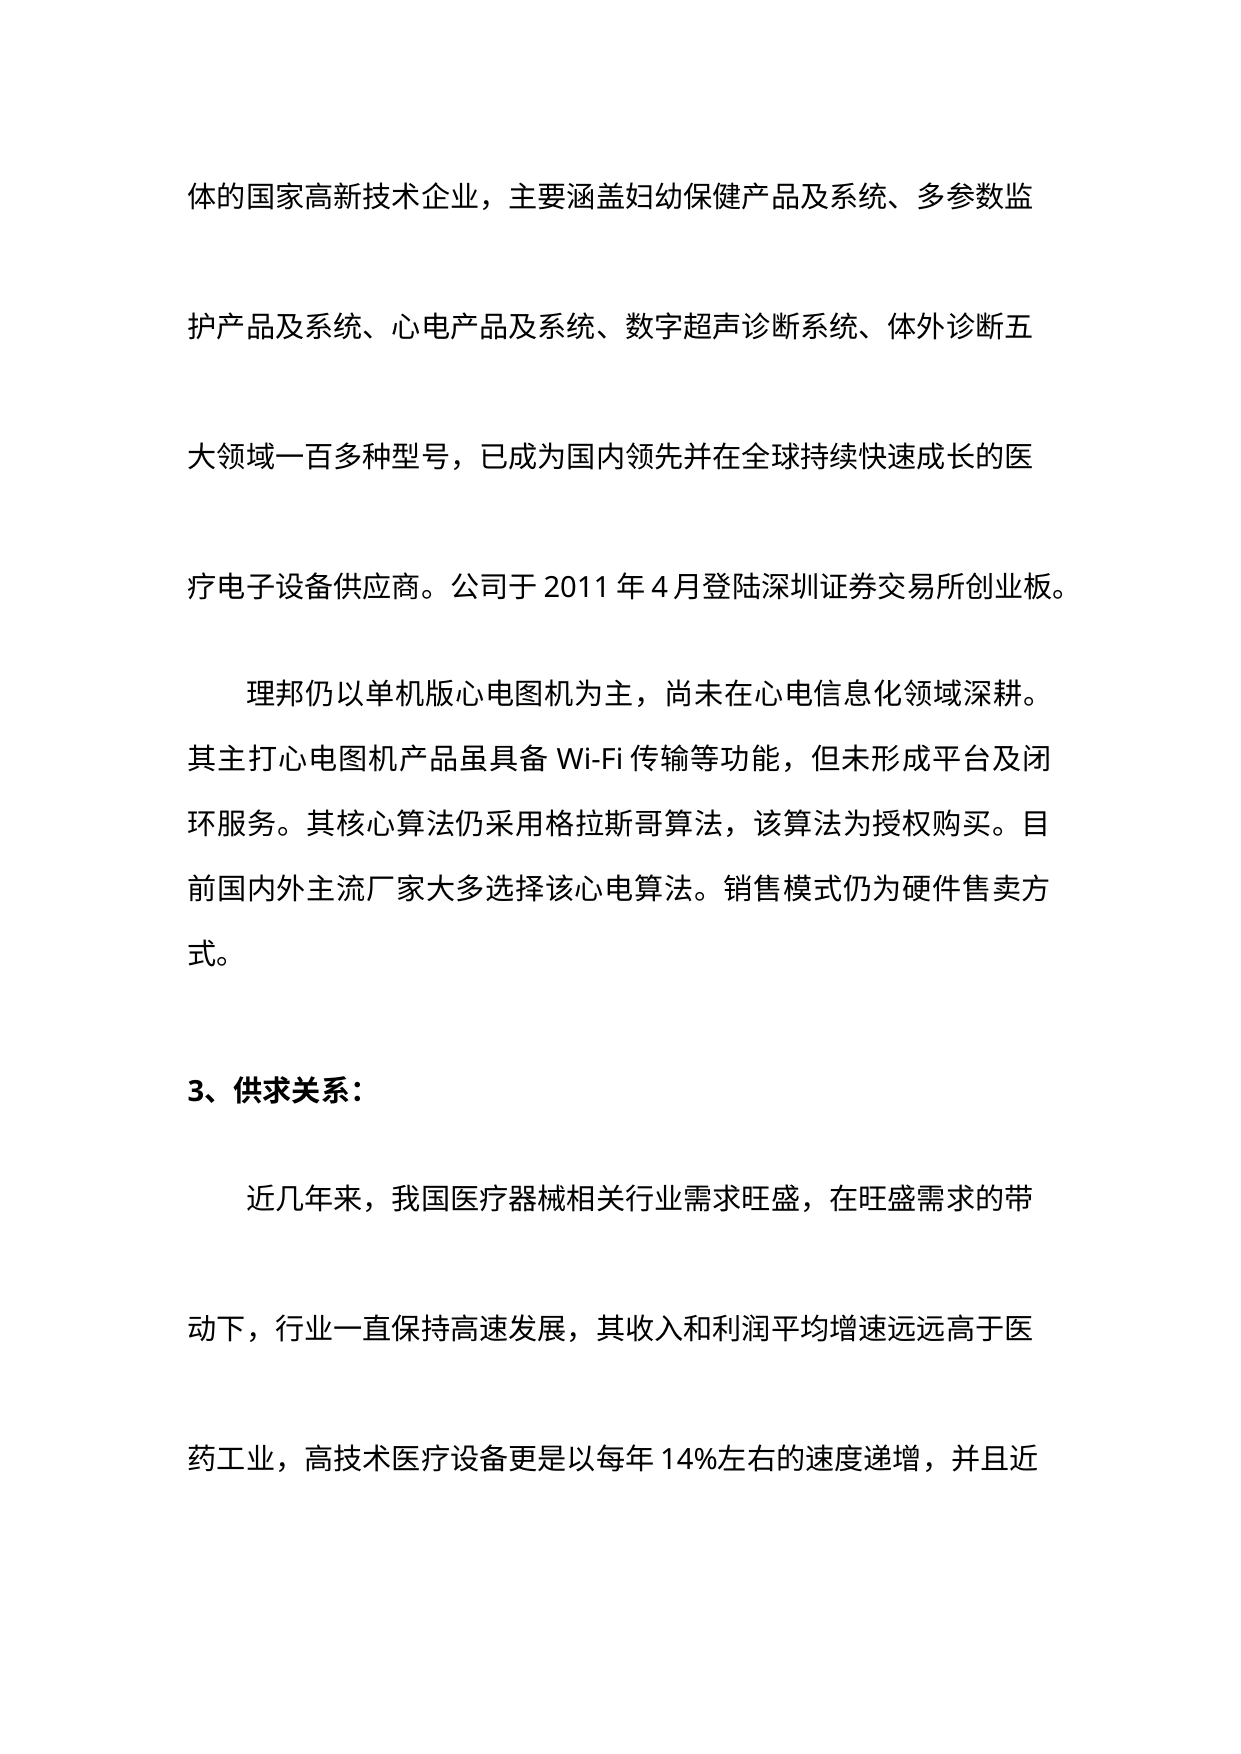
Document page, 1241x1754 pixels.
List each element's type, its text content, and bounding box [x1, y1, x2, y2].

text 3、供求关系： [187, 1057, 1053, 1122]
text 理邦仍以单机版心电图机为主，尚未在心电信息化领域深耕。其主打心电图机产品虽具备Wi-Fi传输等功能，但未形成平台及闭环服务。其核心算法仍采用格拉斯哥算法，该算法为授权购买。目前国内外主流厂家大多选择该心电算法。销售模式仍为硬件售卖方式。 [187, 659, 1053, 984]
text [187, 1164, 1053, 1489]
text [187, 162, 1053, 617]
